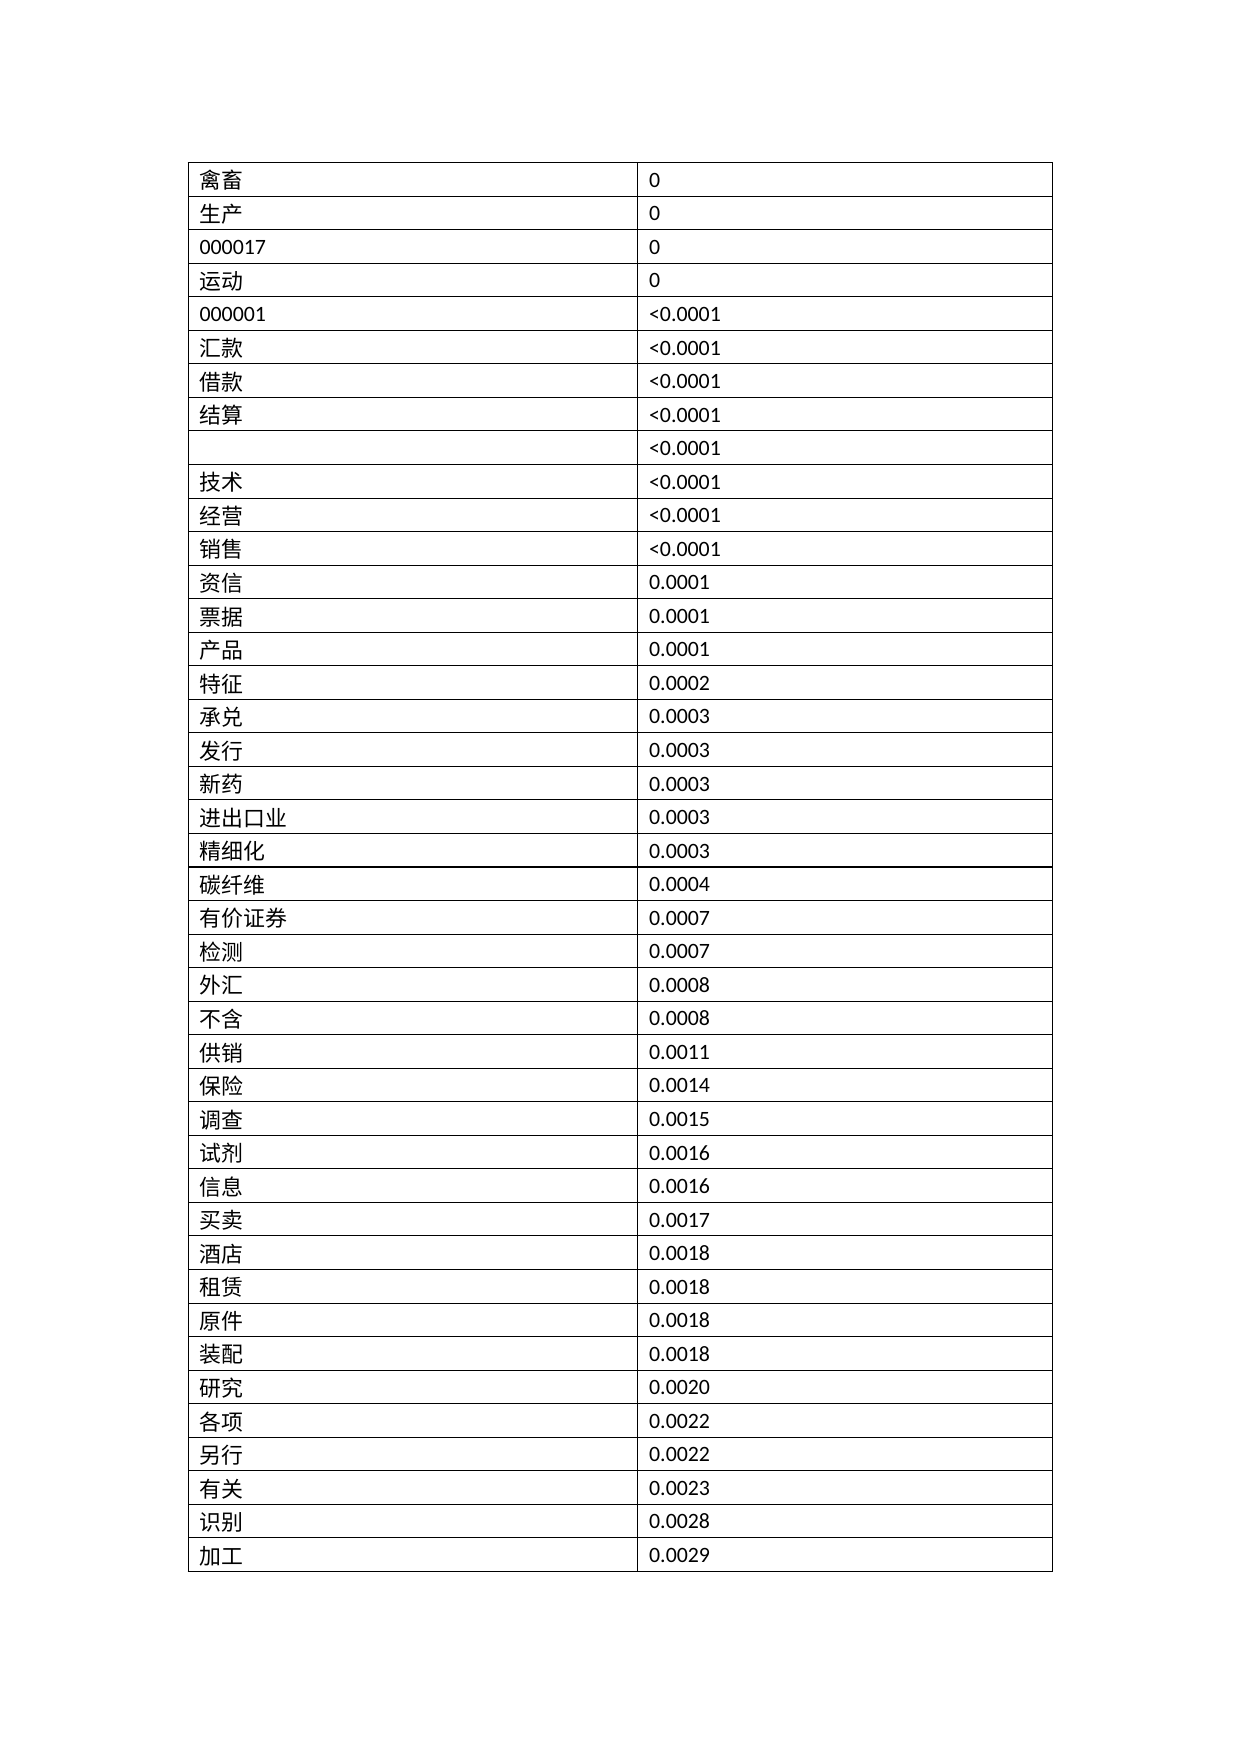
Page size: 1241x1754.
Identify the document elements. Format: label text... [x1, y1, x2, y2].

table_cell 不含 [189, 1002, 637, 1034]
table_cell 运动 [189, 264, 637, 296]
table_cell 0.0016 [638, 1169, 1052, 1202]
table_cell <0.0001 [638, 532, 1052, 564]
table_cell 0.0002 [638, 666, 1052, 699]
table_cell <0.0001 [638, 331, 1052, 363]
table_cell 0.0003 [638, 767, 1052, 799]
table_cell 0.0008 [638, 1002, 1052, 1034]
table_cell 0.0004 [638, 868, 1052, 900]
table_cell 0.0001 [638, 566, 1052, 598]
table_cell 0.0007 [638, 901, 1052, 933]
table_cell 外汇 [189, 968, 637, 1001]
table_cell 碳纤维 [189, 868, 637, 900]
table_cell 租赁 [189, 1270, 637, 1302]
table_cell 承兑 [189, 700, 637, 732]
table_cell 各项 [189, 1404, 637, 1437]
table_cell 0.0003 [638, 834, 1052, 866]
table_cell 保险 [189, 1069, 637, 1101]
table_cell 0 [638, 163, 1052, 196]
table_cell 酒店 [189, 1236, 637, 1269]
table_cell 汇款 [189, 331, 637, 363]
table_cell 0.0016 [638, 1136, 1052, 1168]
table_cell 0.0017 [638, 1203, 1052, 1235]
table_cell 0.0003 [638, 700, 1052, 732]
table_cell 0.0020 [638, 1371, 1052, 1403]
table_cell 0.0015 [638, 1102, 1052, 1135]
table_cell 0.0018 [638, 1337, 1052, 1369]
table_cell 0.0018 [638, 1304, 1052, 1336]
table_cell 0 [638, 197, 1052, 229]
table_cell 禽畜 [189, 163, 637, 196]
table_cell 0.0011 [638, 1035, 1052, 1068]
table_cell 特征 [189, 666, 637, 699]
table_cell 进出口业 [189, 800, 637, 833]
table_cell 000001 [189, 297, 637, 330]
table_cell 另行 [189, 1438, 637, 1470]
table_cell 0.0023 [638, 1471, 1052, 1504]
table_cell 0.0022 [638, 1404, 1052, 1437]
table_cell 0.0029 [638, 1538, 1052, 1571]
table_cell 0 [638, 230, 1052, 263]
table_cell [189, 431, 637, 464]
table_cell 信息 [189, 1169, 637, 1202]
table_cell 有价证券 [189, 901, 637, 933]
table_cell 0.0018 [638, 1236, 1052, 1269]
table_cell 0.0001 [638, 633, 1052, 665]
table_cell 产品 [189, 633, 637, 665]
table_cell 供销 [189, 1035, 637, 1068]
table_cell 销售 [189, 532, 637, 564]
table_cell 检测 [189, 935, 637, 967]
table_cell 结算 [189, 398, 637, 430]
table_cell 票据 [189, 599, 637, 632]
table_cell 0.0022 [638, 1438, 1052, 1470]
table_cell <0.0001 [638, 398, 1052, 430]
table_cell 生产 [189, 197, 637, 229]
table_cell 0.0003 [638, 800, 1052, 833]
table_cell 000017 [189, 230, 637, 263]
table_cell 有关 [189, 1471, 637, 1504]
table_cell 技术 [189, 465, 637, 497]
table_cell <0.0001 [638, 465, 1052, 497]
table_cell 研究 [189, 1371, 637, 1403]
table_cell 借款 [189, 364, 637, 397]
table_cell 0 [638, 264, 1052, 296]
table_cell 原件 [189, 1304, 637, 1336]
table_cell 装配 [189, 1337, 637, 1369]
table_cell <0.0001 [638, 499, 1052, 531]
table_cell 调查 [189, 1102, 637, 1135]
table_cell 0.0028 [638, 1505, 1052, 1537]
table_cell 新药 [189, 767, 637, 799]
table_cell 0.0001 [638, 599, 1052, 632]
table_cell 0.0008 [638, 968, 1052, 1001]
table_cell 识别 [189, 1505, 637, 1537]
table_cell 试剂 [189, 1136, 637, 1168]
table_cell <0.0001 [638, 297, 1052, 330]
table_cell 发行 [189, 733, 637, 766]
table_cell <0.0001 [638, 431, 1052, 464]
table_cell <0.0001 [638, 364, 1052, 397]
table_cell 资信 [189, 566, 637, 598]
table_cell 买卖 [189, 1203, 637, 1235]
table_cell 0.0003 [638, 733, 1052, 766]
table_cell 精细化 [189, 834, 637, 866]
table_cell 0.0007 [638, 935, 1052, 967]
table_cell 加工 [189, 1538, 637, 1571]
table_cell 0.0018 [638, 1270, 1052, 1302]
table_cell 0.0014 [638, 1069, 1052, 1101]
table_cell 经营 [189, 499, 637, 531]
